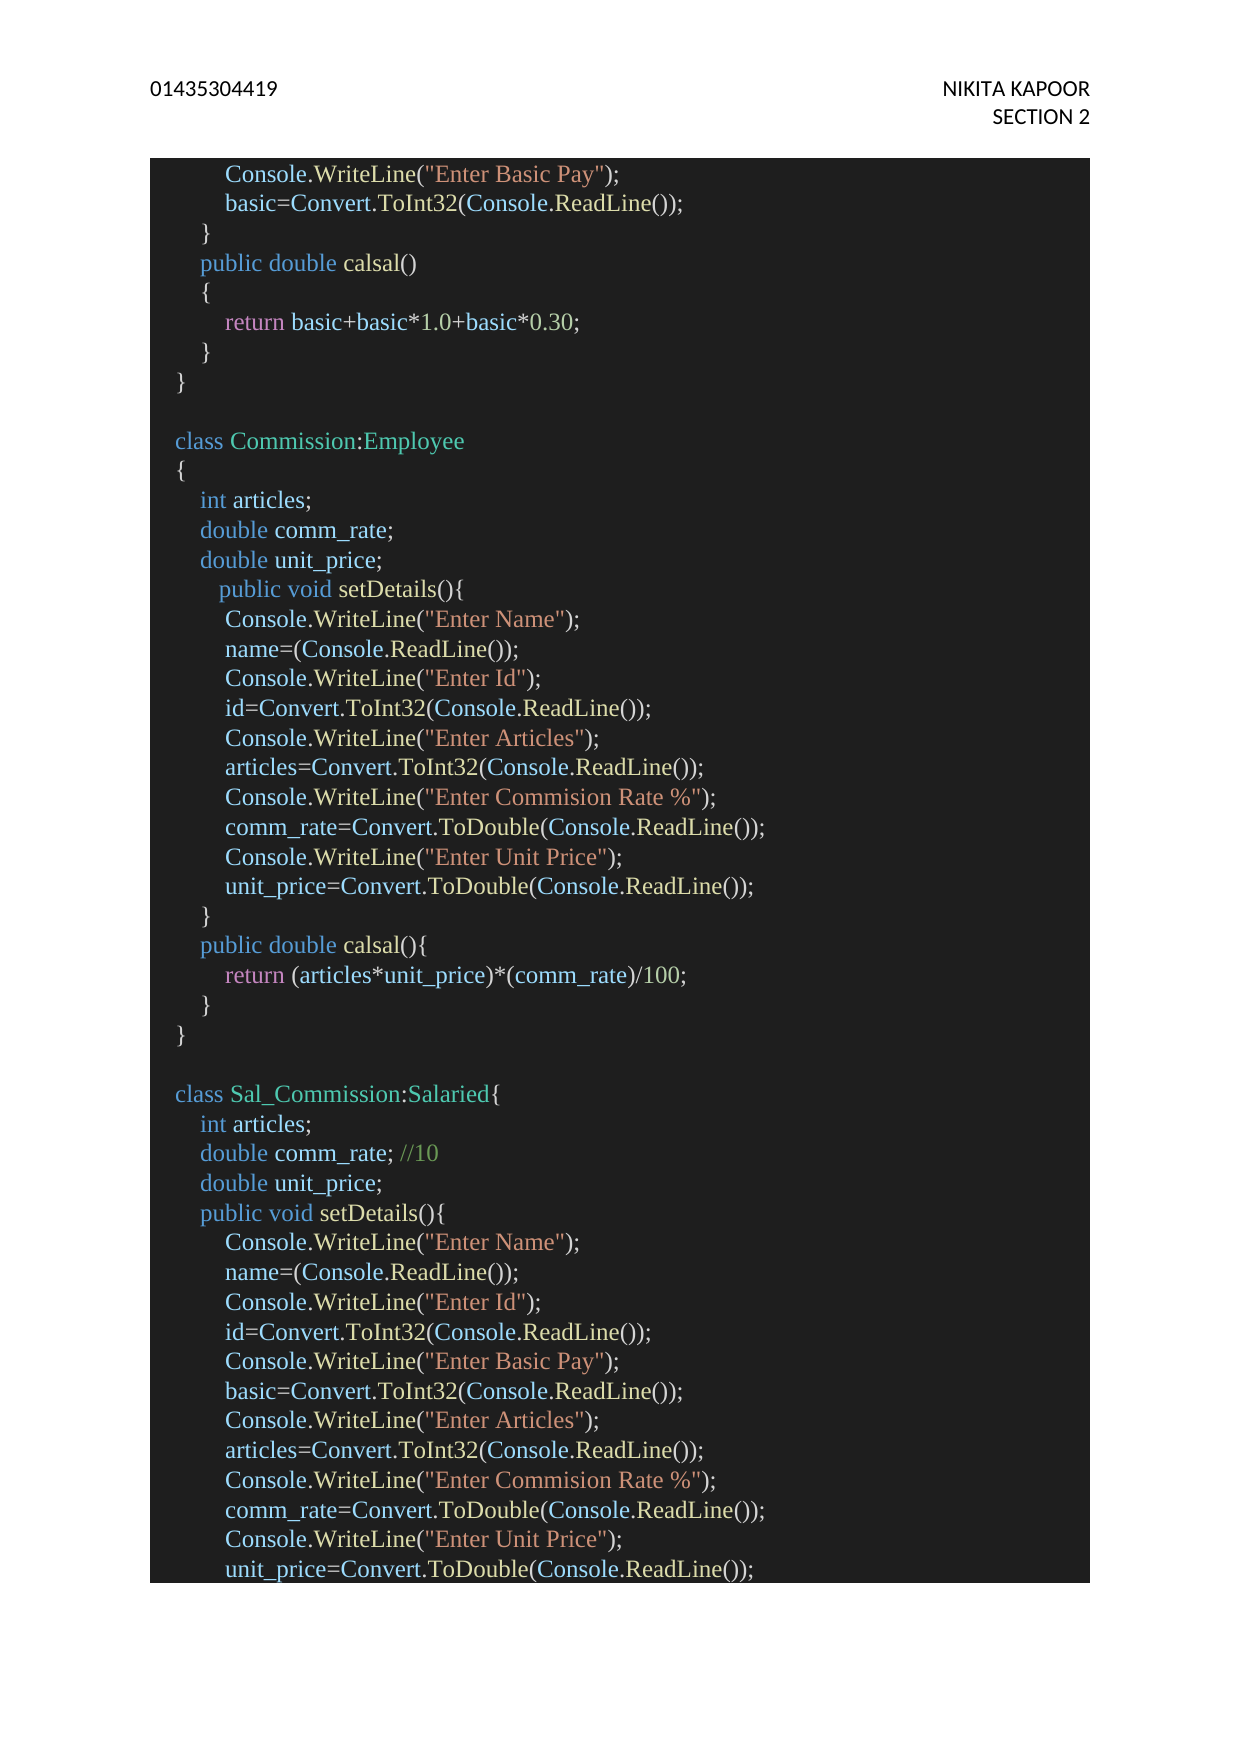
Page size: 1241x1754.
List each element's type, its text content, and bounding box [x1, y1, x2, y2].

text return basic+basic*1.0+basic*0.30; [150, 306, 1090, 336]
text public void setDetails(){ [150, 1197, 1090, 1227]
text Console.WriteLine("Enter Id"); [150, 662, 1090, 692]
text Console.WriteLine("Enter Basic Pay"); [150, 1345, 1090, 1375]
text Console.WriteLine("Enter Commision Rate %"); [150, 1464, 1090, 1494]
text double unit_price; [150, 1167, 1090, 1197]
text { [150, 455, 1090, 484]
text } [150, 217, 1090, 247]
text Console.WriteLine("Enter Name"); [150, 603, 1090, 633]
text } [150, 989, 1090, 1019]
text double unit_price; [150, 544, 1090, 573]
text Console.WriteLine("Enter Articles"); [150, 722, 1090, 752]
text class Sal_Commission:Salaried{ [150, 1078, 1090, 1108]
text double comm_rate; [150, 514, 1090, 544]
text unit_price=Convert.ToDouble(Console.ReadLine()); [150, 870, 1090, 900]
text Console.WriteLine("Enter Unit Price"); [150, 841, 1090, 870]
text public void setDetails(){ [150, 573, 1090, 603]
text } [150, 1019, 1090, 1048]
text public double calsal() [150, 247, 1090, 277]
text name=(Console.ReadLine()); [150, 1256, 1090, 1286]
text { [150, 277, 1090, 306]
text unit_price=Convert.ToDouble(Console.ReadLine()); [150, 1553, 1090, 1583]
text double comm_rate; //10 [150, 1137, 1090, 1167]
text Console.WriteLine("Enter Unit Price"); [150, 1523, 1090, 1553]
text int articles; [150, 484, 1090, 514]
text int articles; [150, 1108, 1090, 1137]
text articles=Convert.ToInt32(Console.ReadLine()); [150, 752, 1090, 781]
text Console.WriteLine("Enter Basic Pay"); [150, 158, 1090, 187]
text return (articles*unit_price)*(comm_rate)/100; [150, 959, 1090, 989]
text basic=Convert.ToInt32(Console.ReadLine()); [150, 1375, 1090, 1405]
text Console.WriteLine("Enter Commision Rate %"); [150, 781, 1090, 811]
text articles=Convert.ToInt32(Console.ReadLine()); [150, 1434, 1090, 1464]
text comm_rate=Convert.ToDouble(Console.ReadLine()); [150, 1494, 1090, 1523]
text } [150, 900, 1090, 930]
text id=Convert.ToInt32(Console.ReadLine()); [150, 1316, 1090, 1345]
text class Commission:Employee [150, 425, 1090, 455]
text public double calsal(){ [150, 930, 1090, 959]
text Console.WriteLine("Enter Id"); [150, 1286, 1090, 1316]
text id=Convert.ToInt32(Console.ReadLine()); [150, 692, 1090, 722]
text basic=Convert.ToInt32(Console.ReadLine()); [150, 187, 1090, 217]
text comm_rate=Convert.ToDouble(Console.ReadLine()); [150, 811, 1090, 841]
text } [150, 336, 1090, 366]
text Console.WriteLine("Enter Articles"); [150, 1405, 1090, 1434]
text Console.WriteLine("Enter Name"); [150, 1227, 1090, 1256]
text } [150, 366, 1090, 395]
text name=(Console.ReadLine()); [150, 633, 1090, 662]
